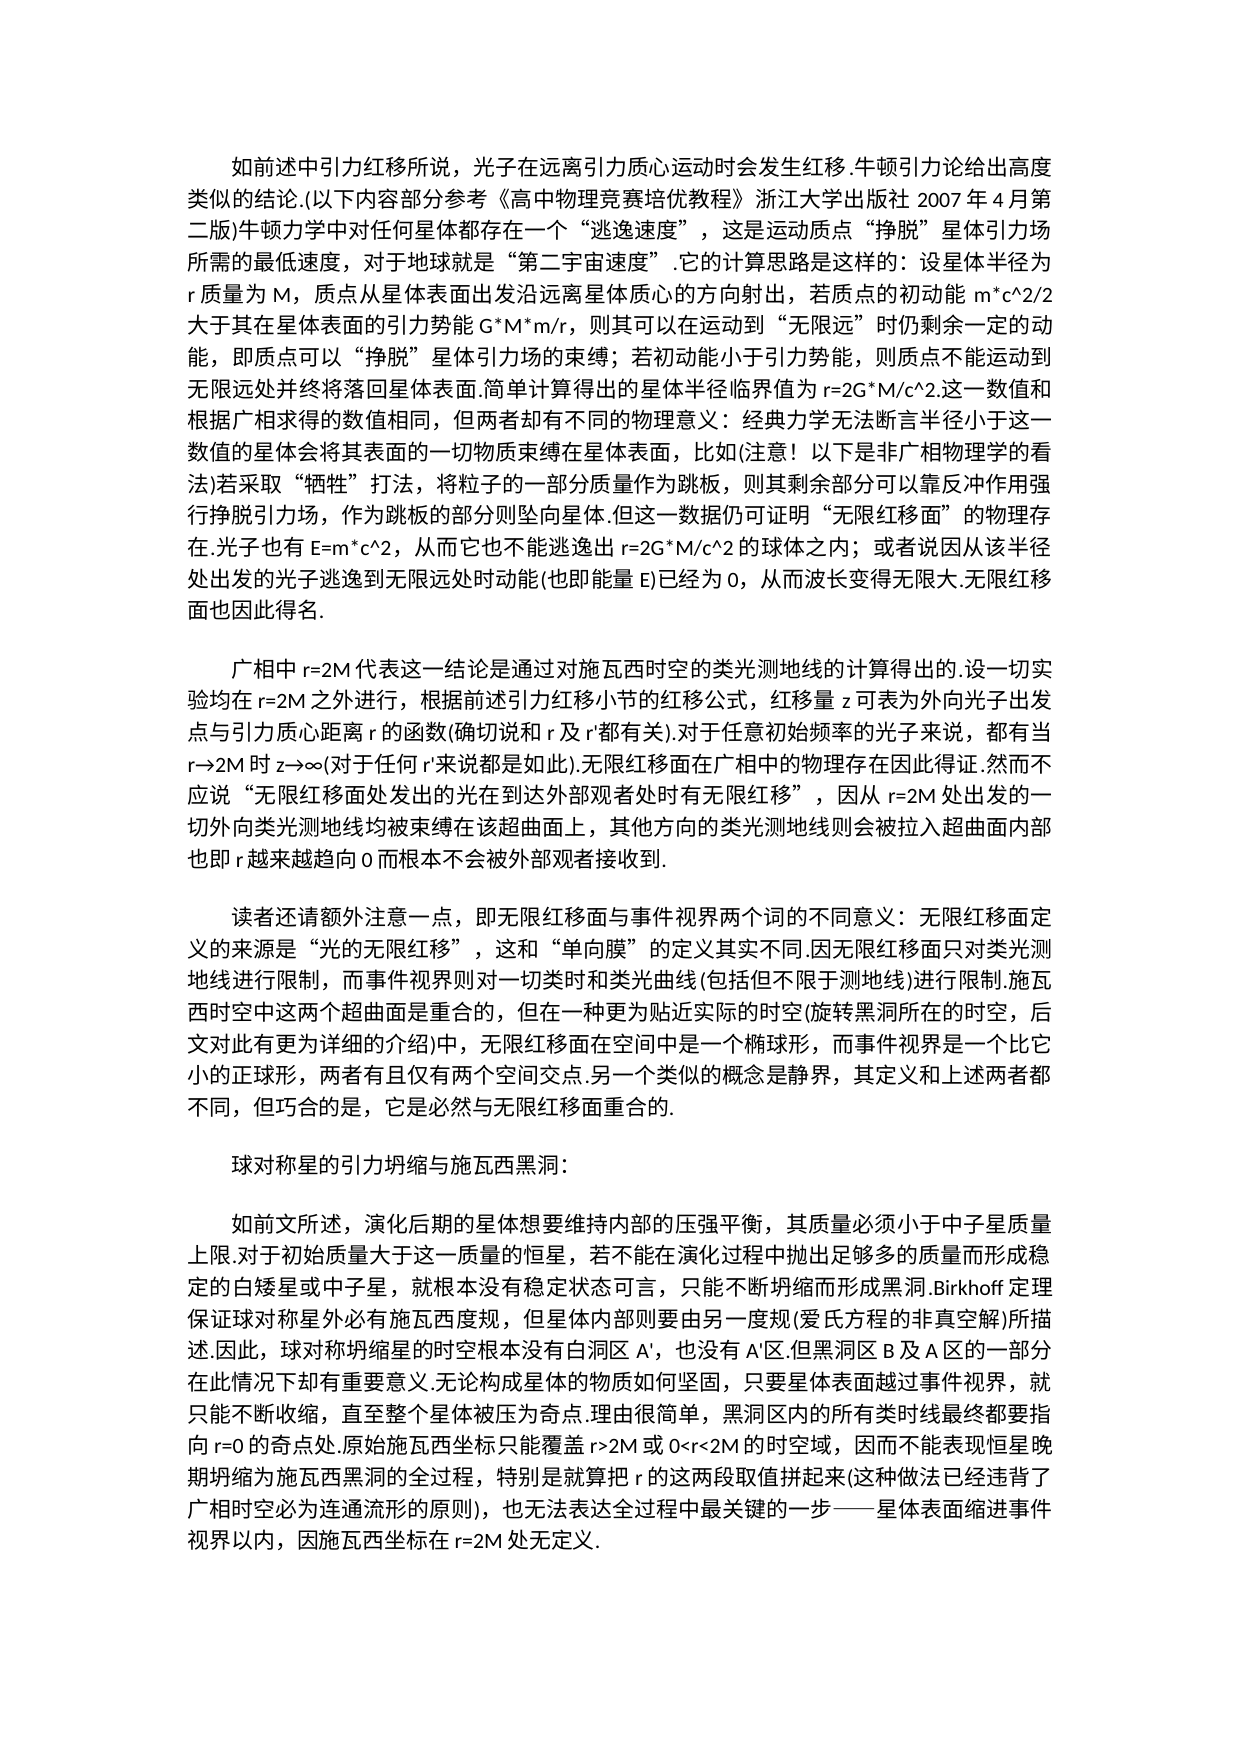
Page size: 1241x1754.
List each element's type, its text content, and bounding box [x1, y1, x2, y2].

text 如前述中引力红移所说，光子在远离引力质心运动时会发生红移.牛顿引力论给出高度类似的结论.(以下内容部分参考《高中物理竞赛培优教程》浙江大学出版社2007年4月第二版)牛顿力学中对任何星体都存在一个“逃逸速度”，这是运动质点“挣脱”星体引力场所需的最低速度，对于地球就是“第二宇宙速度”.它的计算思路是这样的：设星体半径为r质量为M，质点从星体表面出发沿远离星体质心的方向射出，若质点的初动能m*c^2/2大于其在星体表面的引力势能G*M*m/r，则其可以在运动到“无限远”时仍剩余一定的动能，即质点可以“挣脱”星体引力场的束缚；若初动能小于引力势能，则质点不能运动到无限远处并终将落回星体表面.简单计算得出的星体半径临界值为r=2G*M/c^2.这一数值和根据广相求得的数值相同，但两者却有不同的物理意义：经典力学无法断言半径小于这一数值的星体会将其表面的一切物质束缚在星体表面，比如(注意！以下是非广相物理学的看法)若采取“牺牲”打法，将粒子的一部分质量作为跳板，则其剩余部分可以靠反冲作用强行挣脱引力场，作为跳板的部分则坠向星体.但这一数据仍可证明“无限红移面”的物理存在.光子也有E=m*c^2，从而它也不能逃逸出r=2G*M/c^2的球体之内；或者说因从该半径处出发的光子逃逸到无限远处时动能(也即能量E)已经为0，从而波长变得无限大.无限红移面也因此得名. [187, 150, 1053, 625]
text 如前文所述，演化后期的星体想要维持内部的压强平衡，其质量必须小于中子星质量上限.对于初始质量大于这一质量的恒星，若不能在演化过程中抛出足够多的质量而形成稳定的白矮星或中子星，就根本没有稳定状态可言，只能不断坍缩而形成黑洞.Birkhoff定理保证球对称星外必有施瓦西度规，但星体内部则要由另一度规(爱氏方程的非真空解)所描述.因此，球对称坍缩星的时空根本没有白洞区A'，也没有A'区.但黑洞区B及A区的一部分在此情况下却有重要意义.无论构成星体的物质如何坚固，只要星体表面越过事件视界，就只能不断收缩，直至整个星体被压为奇点.理由很简单，黑洞区内的所有类时线最终都要指向r=0的奇点处.原始施瓦西坐标只能覆盖r>2M或0<r<2M的时空域，因而不能表现恒星晚期坍缩为施瓦西黑洞的全过程，特别是就算把r的这两段取值拼起来(这种做法已经违背了广相时空必为连通流形的原则)，也无法表达全过程中最关键的一步——星体表面缩进事件视界以内，因施瓦西坐标在r=2M处无定义. [187, 1207, 1053, 1555]
text 读者还请额外注意一点，即无限红移面与事件视界两个词的不同意义：无限红移面定义的来源是“光的无限红移”，这和“单向膜”的定义其实不同.因无限红移面只对类光测地线进行限制，而事件视界则对一切类时和类光曲线(包括但不限于测地线)进行限制.施瓦西时空中这两个超曲面是重合的，但在一种更为贴近实际的时空(旋转黑洞所在的时空，后文对此有更为详细的介绍)中，无限红移面在空间中是一个椭球形，而事件视界是一个比它小的正球形，两者有且仅有两个空间交点.另一个类似的概念是静界，其定义和上述两者都不同，但巧合的是，它是必然与无限红移面重合的. [187, 900, 1053, 1122]
text 广相中r=2M代表这一结论是通过对施瓦西时空的类光测地线的计算得出的.设一切实验均在r=2M之外进行，根据前述引力红移小节的红移公式，红移量z可表为外向光子出发点与引力质心距离r的函数(确切说和r及r'都有关).对于任意初始频率的光子来说，都有当r→2M时z→∞(对于任何r'来说都是如此).无限红移面在广相中的物理存在因此得证.然而不应说“无限红移面处发出的光在到达外部观者处时有无限红移”，因从r=2M处出发的一切外向类光测地线均被束缚在该超曲面上，其他方向的类光测地线则会被拉入超曲面内部，也即r越来越趋向0而根本不会被外部观者接收到. [187, 652, 1053, 873]
text 球对称星的引力坍缩与施瓦西黑洞： [187, 1148, 1053, 1180]
